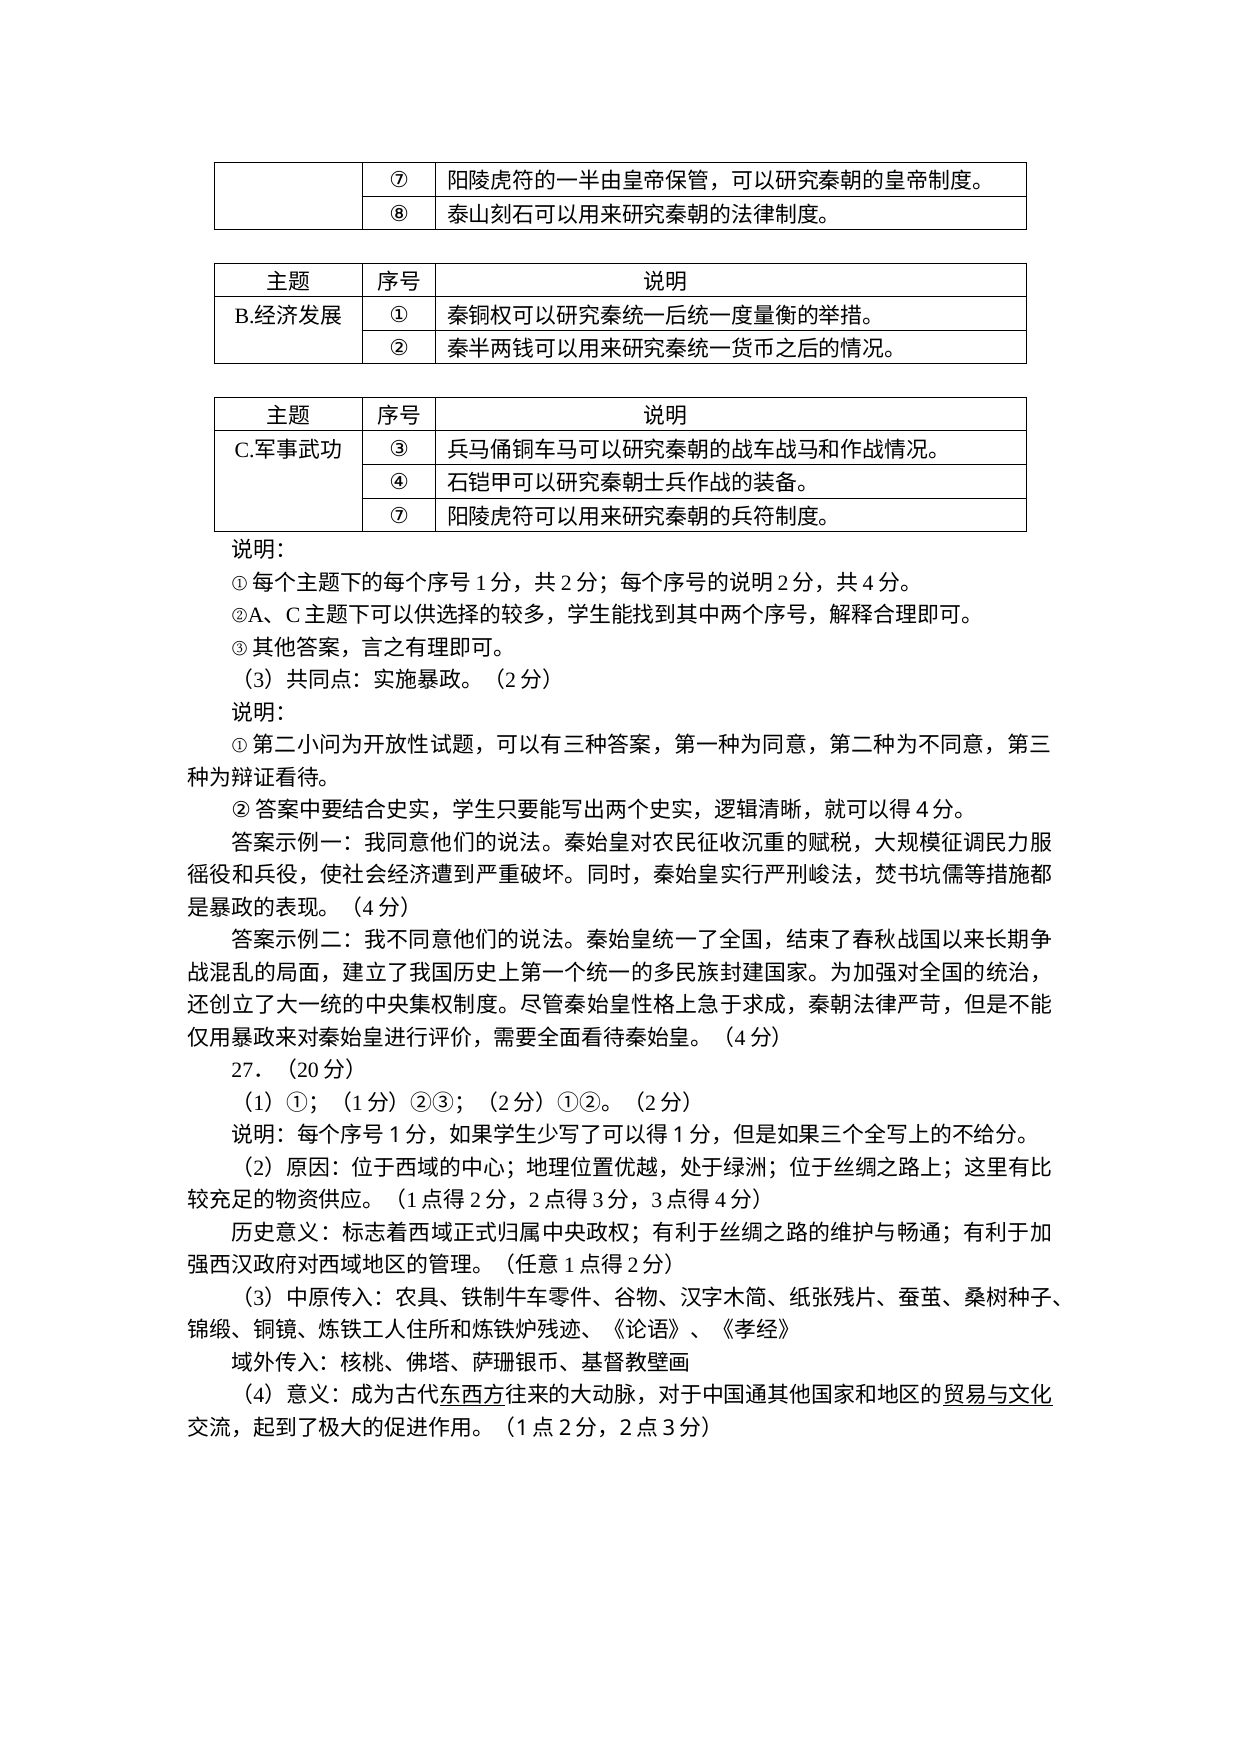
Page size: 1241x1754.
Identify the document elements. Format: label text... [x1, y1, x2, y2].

table_cell ⑦ [363, 163, 435, 196]
table_cell ⑦ [363, 499, 435, 531]
table_cell ① [363, 297, 435, 330]
text （3）共同点：实施暴政。（2分） [187, 662, 1053, 694]
table_header 主题 [215, 264, 362, 296]
table_cell B.经济发展 [215, 297, 362, 363]
text （4）意义：成为古代东西方往来的大动脉，对于中国通其他国家和地区的贸易与文化交流，起到了极大的促进作用。（1点2分，2点3分） [187, 1377, 1053, 1442]
text ③其他答案，言之有理即可。 [187, 629, 1053, 662]
text 说明： [187, 532, 1053, 564]
text 域外传入：核桃、佛塔、萨珊银币、基督教壁画 [187, 1344, 1053, 1377]
table_cell C.军事武功 [215, 431, 362, 531]
table_cell 秦半两钱可以用来研究秦统一货币之后的情况。 [436, 331, 1026, 363]
text 说明： [187, 694, 1053, 727]
table_cell 兵马俑铜车马可以研究秦朝的战车战马和作战情况。 [436, 431, 1026, 464]
text ②A、C主题下可以供选择的较多，学生能找到其中两个序号，解释合理即可。 [187, 597, 1053, 629]
text 答案示例二：我不同意他们的说法。秦始皇统一了全国，结束了春秋战国以来长期争战混乱的局面，建立了我国历史上第一个统一的多民族封建国家。为加强对全国的统治，还创立了大一统的中央集权制度。尽管秦始皇性格上急于求成，秦朝法律严苛，但是不能仅用暴政来对秦始皇进行评价，需要全面看待秦始皇。（4分） [187, 922, 1053, 1052]
table_cell ② [363, 331, 435, 363]
table_cell 秦铜权可以研究秦统一后统一度量衡的举措。 [436, 297, 1026, 330]
table_header 说明 [436, 264, 1026, 296]
text ①第二小问为开放性试题，可以有三种答案，第一种为同意，第二种为不同意，第三种为辩证看待。 [187, 727, 1053, 792]
text （2）原因：位于西域的中心；地理位置优越，处于绿洲；位于丝绸之路上；这里有比较充足的物资供应。（1点得2分，2点得3分，3点得4分） [187, 1149, 1053, 1214]
text 说明：每个序号1分，如果学生少写了可以得1分，但是如果三个全写上的不给分。 [187, 1117, 1053, 1149]
table_cell ④ [363, 465, 435, 497]
table_header 主题 [215, 398, 362, 430]
text （1）①；（1分）②③；（2分）①②。（2分） [187, 1084, 1053, 1117]
table_header 序号 [363, 398, 435, 430]
table_cell 阳陵虎符可以用来研究秦朝的兵符制度。 [436, 499, 1026, 531]
table_header 说明 [436, 398, 1026, 430]
text （3）中原传入：农具、铁制牛车零件、谷物、汉字木简、纸张残片、蚕茧、桑树种子、锦缎、铜镜、炼铁工人住所和炼铁炉残迹、《论语》、《孝经》 [187, 1279, 1053, 1344]
text 历史意义：标志着西域正式归属中央政权；有利于丝绸之路的维护与畅通；有利于加强西汉政府对西域地区的管理。（任意1点得2分） [187, 1214, 1053, 1279]
table_header 序号 [363, 264, 435, 296]
table_cell 石铠甲可以研究秦朝士兵作战的装备。 [436, 465, 1026, 497]
text ②答案中要结合史实，学生只要能写出两个史实，逻辑清晰，就可以得4分。 [187, 792, 1053, 824]
text 答案示例一：我同意他们的说法。秦始皇对农民征收沉重的赋税，大规模征调民力服徭役和兵役，使社会经济遭到严重破坏。同时，秦始皇实行严刑峻法，焚书坑儒等措施都是暴政的表现。（4分） [187, 824, 1053, 922]
table_cell ⑧ [363, 197, 435, 229]
text 27．（20分） [187, 1052, 1053, 1084]
table_cell 泰山刻石可以用来研究秦朝的法律制度。 [436, 197, 1026, 229]
table_cell ③ [363, 431, 435, 464]
text ①每个主题下的每个序号1分，共2分；每个序号的说明2分，共4分。 [187, 564, 1053, 597]
table_cell 阳陵虎符的一半由皇帝保管，可以研究秦朝的皇帝制度。 [436, 163, 1026, 196]
